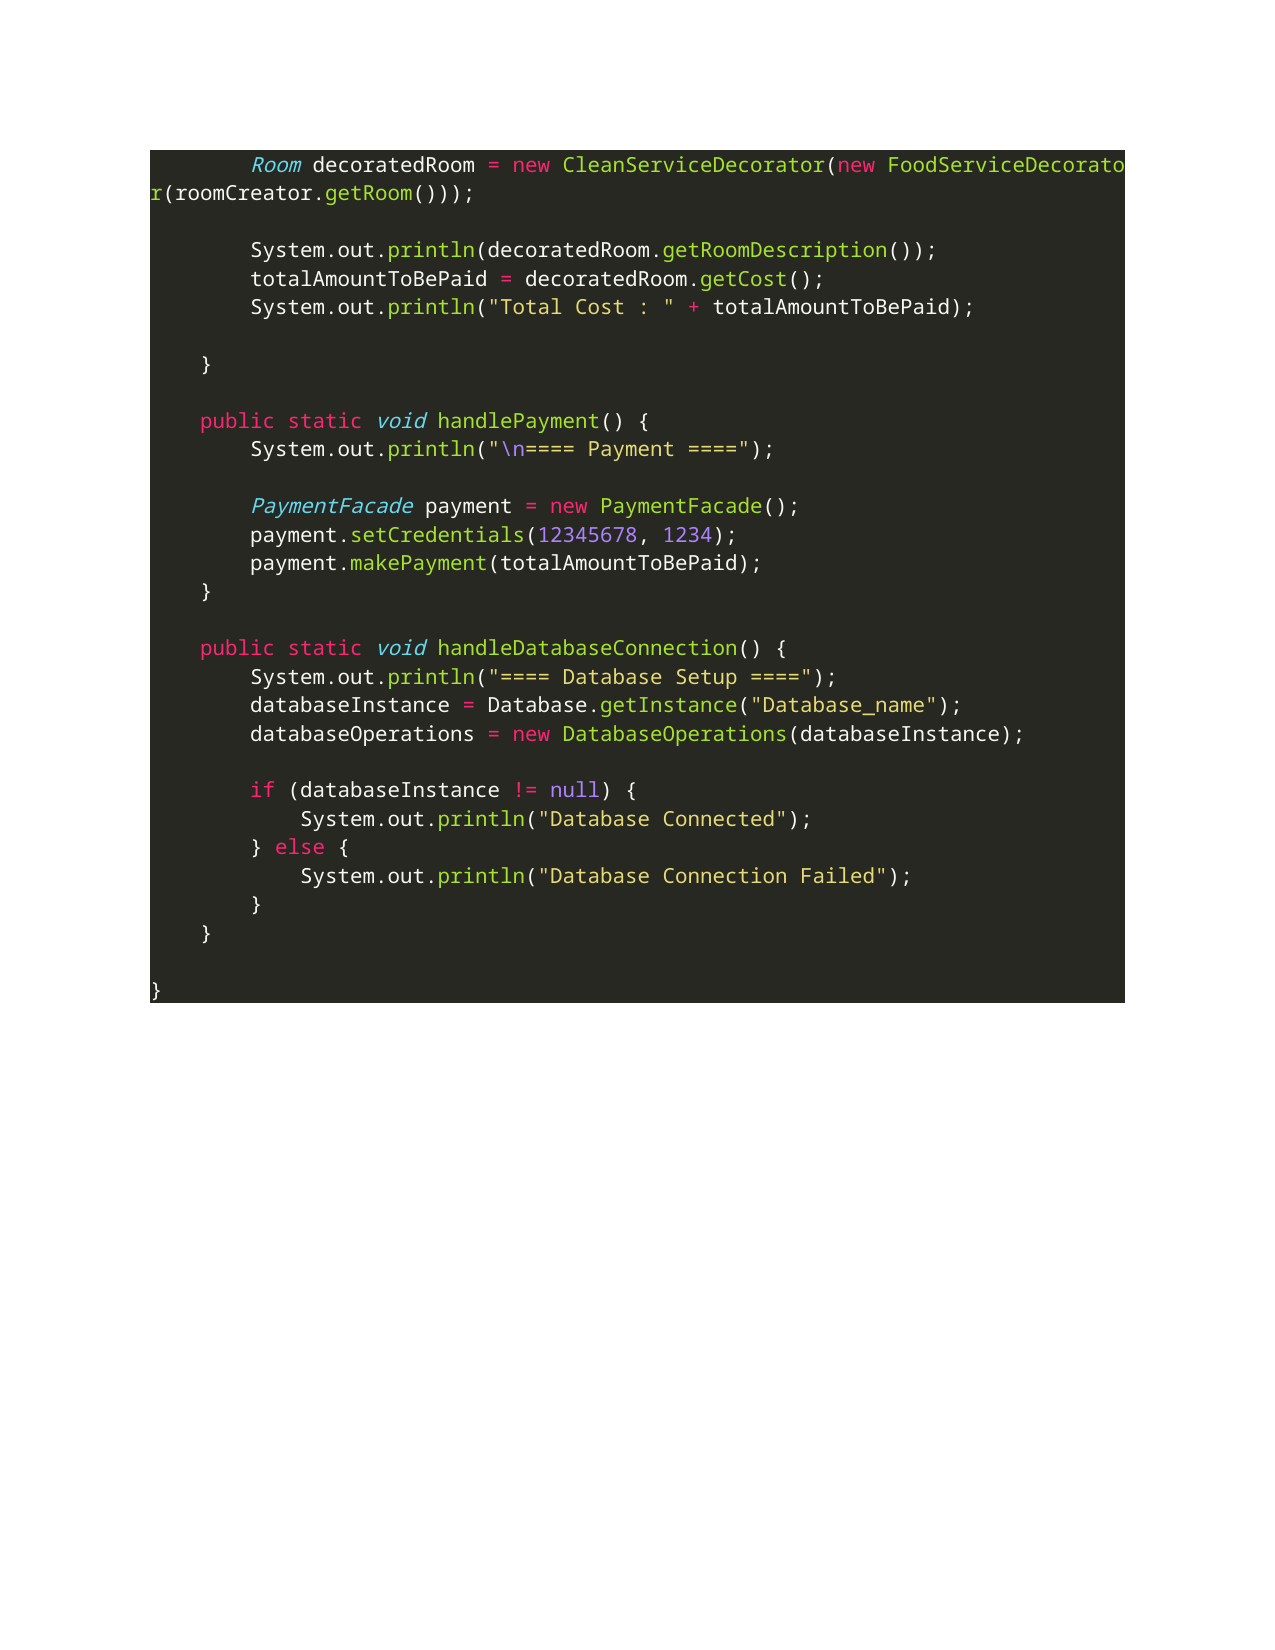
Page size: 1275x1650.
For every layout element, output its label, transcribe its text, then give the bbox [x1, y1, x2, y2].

text System.out.println("==== Database Setup ===="); [150, 662, 1125, 690]
text totalAmountToBePaid = decoratedRoom.getCost(); [150, 264, 1125, 292]
text if (databaseInstance != null) { [150, 776, 1125, 804]
text PaymentFacade payment = new PaymentFacade(); [150, 491, 1125, 520]
text databaseInstance = Database.getInstance("Database_name"); [150, 690, 1125, 719]
text payment.makePayment(totalAmountToBePaid); [150, 548, 1125, 577]
text System.out.println(decoratedRoom.getRoomDescription()); [150, 235, 1125, 264]
text public static void handlePayment() { [150, 406, 1125, 434]
text System.out.println("Database Connection Failed"); [150, 861, 1125, 889]
text } [150, 577, 1125, 605]
text System.out.println("Total Cost : " + totalAmountToBePaid); [150, 292, 1125, 321]
text } [150, 918, 1125, 946]
text System.out.println("\n==== Payment ===="); [150, 434, 1125, 463]
text System.out.println("Database Connected"); [150, 804, 1125, 832]
text } [150, 889, 1125, 918]
text public static void handleDatabaseConnection() { [150, 633, 1125, 662]
text } else { [150, 832, 1125, 861]
text Room decoratedRoom = new CleanServiceDecorator(new FoodServiceDecorator(roomCreator.getRoom())); [150, 150, 1125, 207]
text } [150, 975, 1125, 1003]
text } [150, 349, 1125, 377]
text databaseOperations = new DatabaseOperations(databaseInstance); [150, 719, 1125, 747]
text payment.setCredentials(12345678, 1234); [150, 520, 1125, 548]
